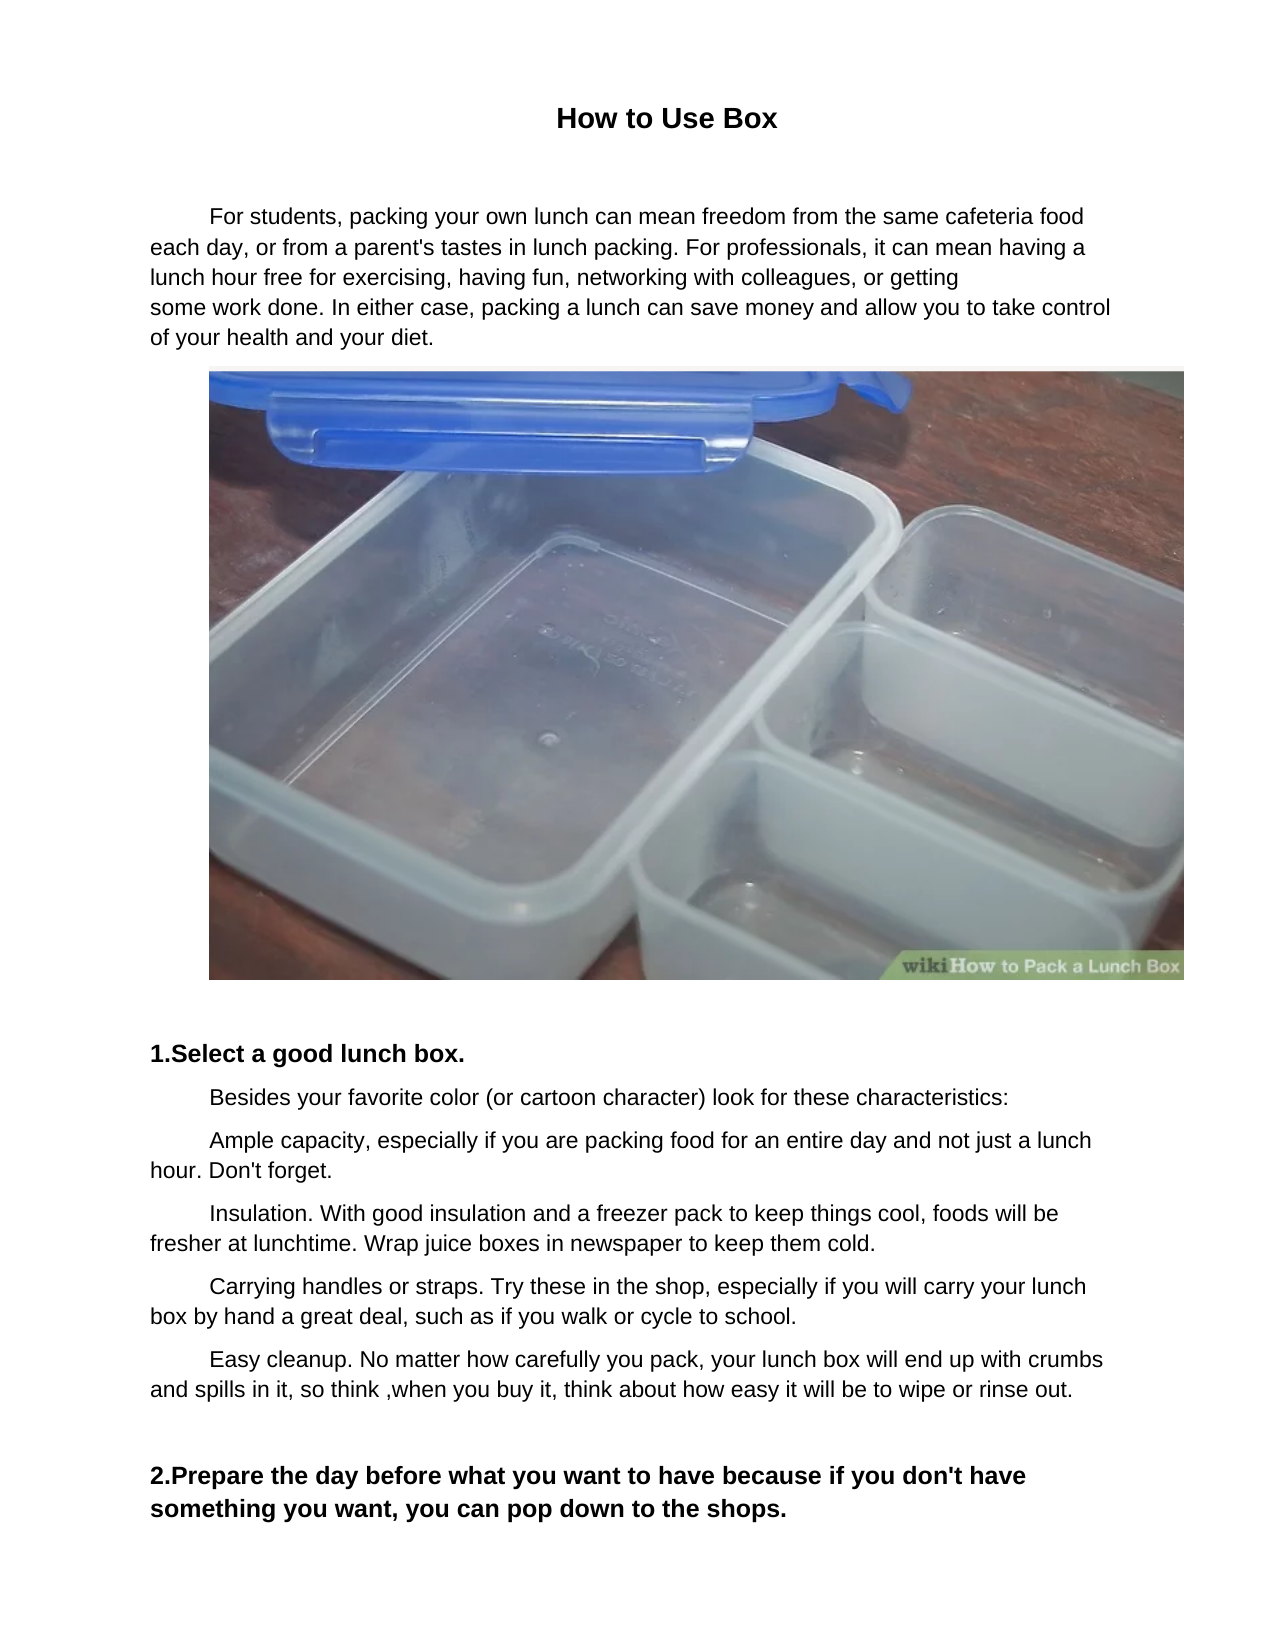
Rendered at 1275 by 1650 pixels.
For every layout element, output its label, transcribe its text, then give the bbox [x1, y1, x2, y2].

text Easy cleanup. No matter how carefully you pack, your lunch box will end up with crumbs and spills in it, so think ,when you buy it, think about how easy it will be to wipe or rinse out. [150, 1346, 1125, 1402]
text How to Use Box [150, 101, 1125, 135]
text 1.Select a good lunch box. [150, 1038, 1125, 1067]
text 2.Prepare the day before what you want to have because if you don't have something you want, you can pop down to the shops. [150, 1461, 1125, 1523]
text For students, packing your own lunch can mean freedom from the same cafeteria food each day, or from a parent's tastes in lunch packing. For professionals, it can mean having a lunch hour free for exercising, having fun, networking with colleagues, or getting some work done. In either case, packing a lunch can save money and allow you to take control of your health and your diet. [150, 203, 1125, 350]
text Ample capacity, especially if you are packing food for an entire day and not just a lunch hour. Don't forget. [150, 1127, 1125, 1183]
text Besides your favorite color (or cartoon character) look for these characteristics: [150, 1084, 1125, 1110]
text Carrying handles or straps. Try these in the shop, especially if you will carry your lunch box by hand a great deal, such as if you walk or cycle to school. [150, 1273, 1125, 1329]
text Insulation. With good insulation and a freezer pack to keep things cool, foods will be fresher at lunchtime. Wrap juice boxes in newspaper to keep them cold. [150, 1200, 1125, 1256]
picture [209, 366, 1184, 980]
